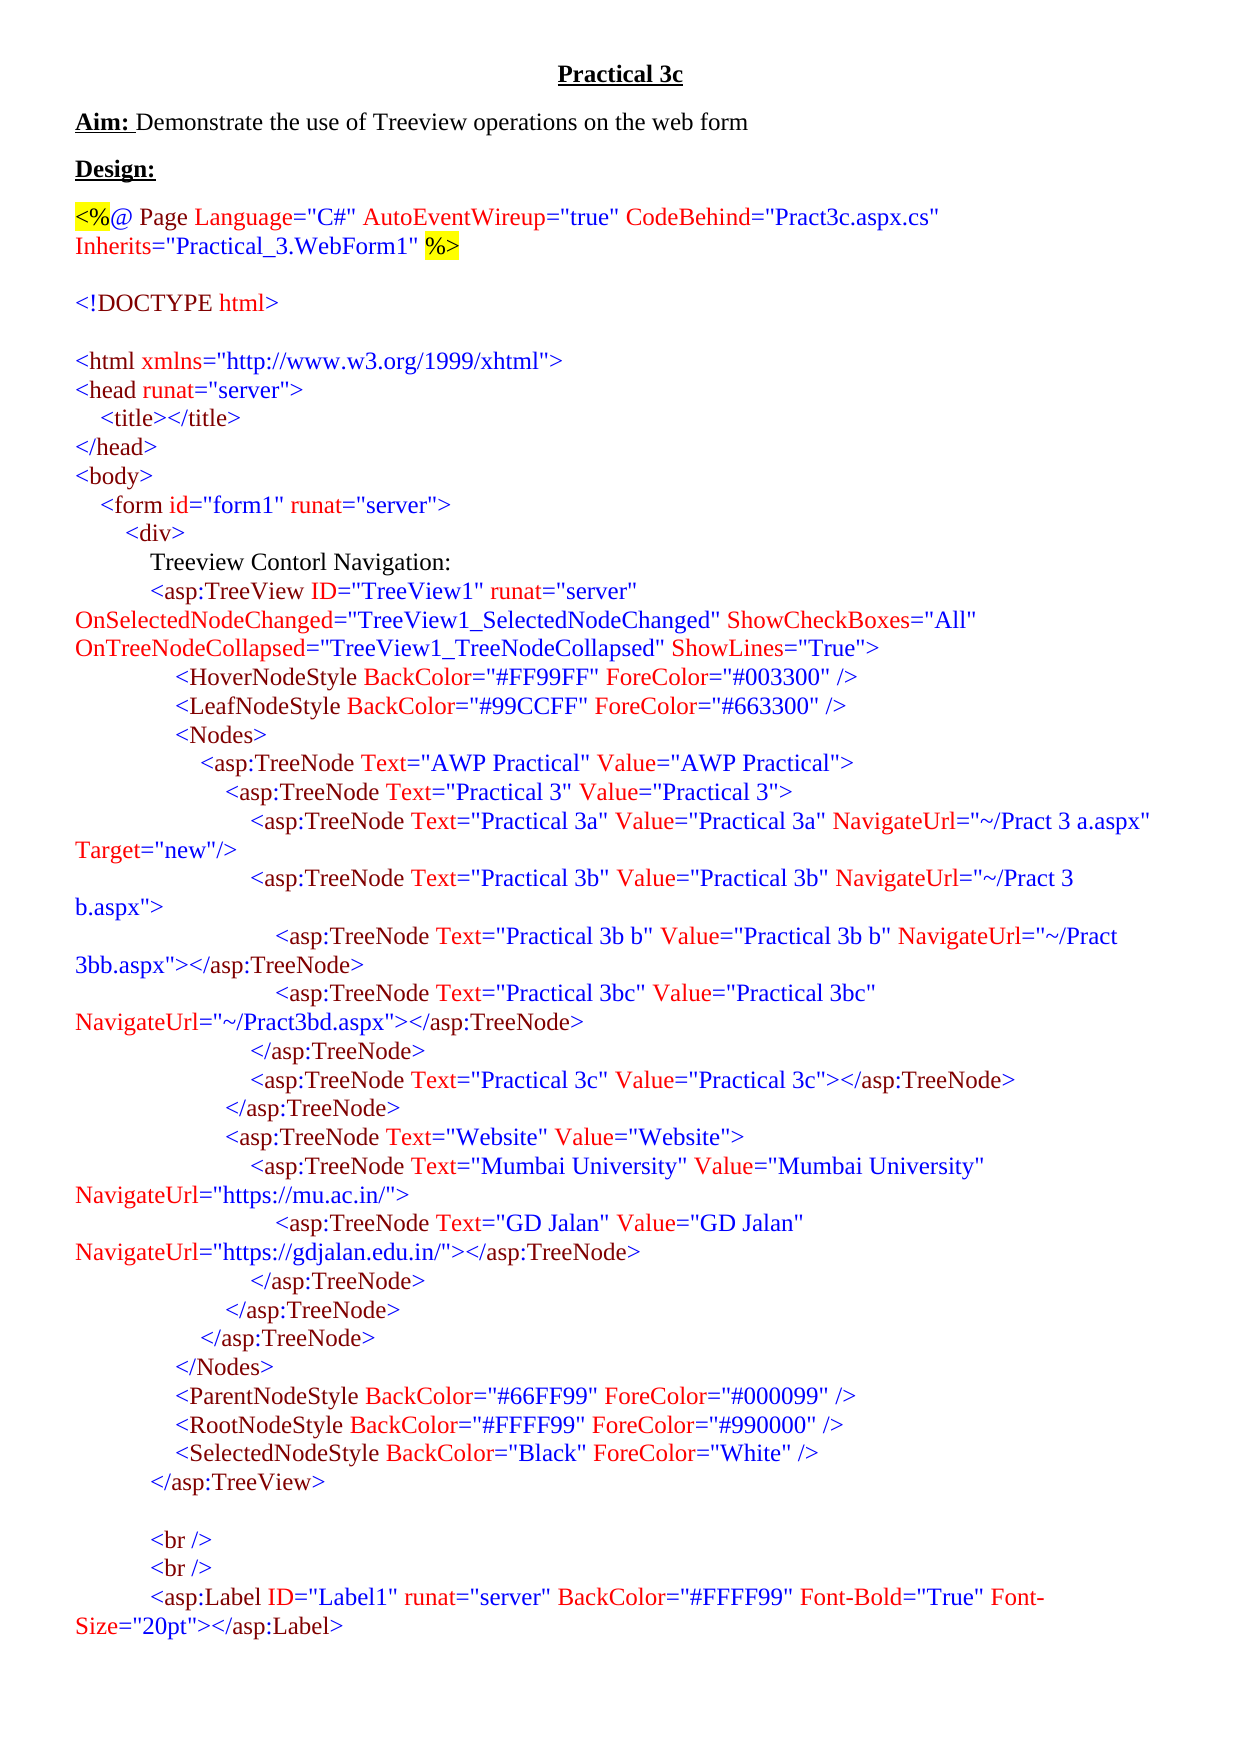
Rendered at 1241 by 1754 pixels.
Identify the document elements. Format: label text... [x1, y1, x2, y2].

text <div> [75, 518, 1165, 547]
text <title></title> [75, 403, 1165, 432]
text <asp:TreeNode Text="Practical 3bc" Value="Practical 3bc" NavigateUrl="~/Pract3bd.aspx"></asp:TreeNode> [75, 978, 1165, 1036]
text <RootNodeStyle BackColor="#FFFF99" ForeColor="#990000" /> [75, 1410, 1165, 1438]
text </head> [75, 432, 1165, 461]
text <!DOCTYPE html> [75, 288, 1165, 317]
text <asp:TreeNode Text="GD Jalan" Value="GD Jalan" NavigateUrl="https://gdjalan.edu.in/"></asp:TreeNode> [75, 1208, 1165, 1266]
text </asp:TreeNode> [75, 1295, 1165, 1323]
text <html xmlns="http://www.w3.org/1999/xhtml"> [75, 346, 1165, 375]
text Practical 3c [75, 59, 1165, 88]
text <Nodes> [75, 720, 1165, 748]
text <LeafNodeStyle BackColor="#99CCFF" ForeColor="#663300" /> [75, 691, 1165, 720]
text <br /> [75, 1525, 1165, 1553]
text </Nodes> [75, 1352, 1165, 1381]
text </asp:TreeNode> [75, 1036, 1165, 1065]
text </asp:TreeNode> [75, 1093, 1165, 1122]
text <br /> [75, 1553, 1165, 1582]
text Design: [75, 154, 1165, 183]
text <asp:TreeNode Text="Practical 3a" Value="Practical 3a" NavigateUrl="~/Pract 3 a.aspx" Target="new"/> [75, 806, 1165, 863]
text <body> [75, 461, 1165, 490]
text Treeview Contorl Navigation: [75, 547, 1165, 576]
text <asp:TreeNode Text="Mumbai University" Value="Mumbai University" NavigateUrl="https://mu.ac.in/"> [75, 1151, 1165, 1208]
text <asp:TreeNode Text="AWP Practical" Value="AWP Practical"> [75, 748, 1165, 777]
text <head runat="server"> [75, 375, 1165, 403]
text <asp:TreeNode Text="Practical 3b b" Value="Practical 3b b" NavigateUrl="~/Pract 3bb.aspx"></asp:TreeNode> [75, 921, 1165, 978]
text <asp:Label ID="Label1" runat="server" BackColor="#FFFF99" Font-Bold="True" Font-Size="20pt"></asp:Label> [75, 1582, 1165, 1640]
text </asp:TreeNode> [75, 1266, 1165, 1295]
text <SelectedNodeStyle BackColor="Black" ForeColor="White" /> [75, 1438, 1165, 1467]
text <asp:TreeNode Text="Practical 3b" Value="Practical 3b" NavigateUrl="~/Pract 3 b.aspx"> [75, 863, 1165, 921]
text </asp:TreeView> [75, 1467, 1165, 1496]
text <ParentNodeStyle BackColor="#66FF99" ForeColor="#000099" /> [75, 1381, 1165, 1410]
text <asp:TreeView ID="TreeView1" runat="server" OnSelectedNodeChanged="TreeView1_SelectedNodeChanged" ShowCheckBoxes="All" OnTreeNodeCollapsed="TreeView1_TreeNodeCollapsed" ShowLines="True"> [75, 576, 1165, 662]
text </asp:TreeNode> [75, 1323, 1165, 1352]
text <asp:TreeNode Text="Practical 3" Value="Practical 3"> [75, 777, 1165, 806]
text <HoverNodeStyle BackColor="#FF99FF" ForeColor="#003300" /> [75, 662, 1165, 691]
text <asp:TreeNode Text="Practical 3c" Value="Practical 3c"></asp:TreeNode> [75, 1065, 1165, 1093]
text <asp:TreeNode Text="Website" Value="Website"> [75, 1122, 1165, 1151]
text <form id="form1" runat="server"> [75, 490, 1165, 518]
text Aim: Demonstrate the use of Treeview operations on the web form [75, 107, 1165, 136]
text <%@ Page Language="C#" AutoEventWireup="true" CodeBehind="Pract3c.aspx.cs" Inherits="Practical_3.WebForm1" %> [75, 202, 1165, 260]
